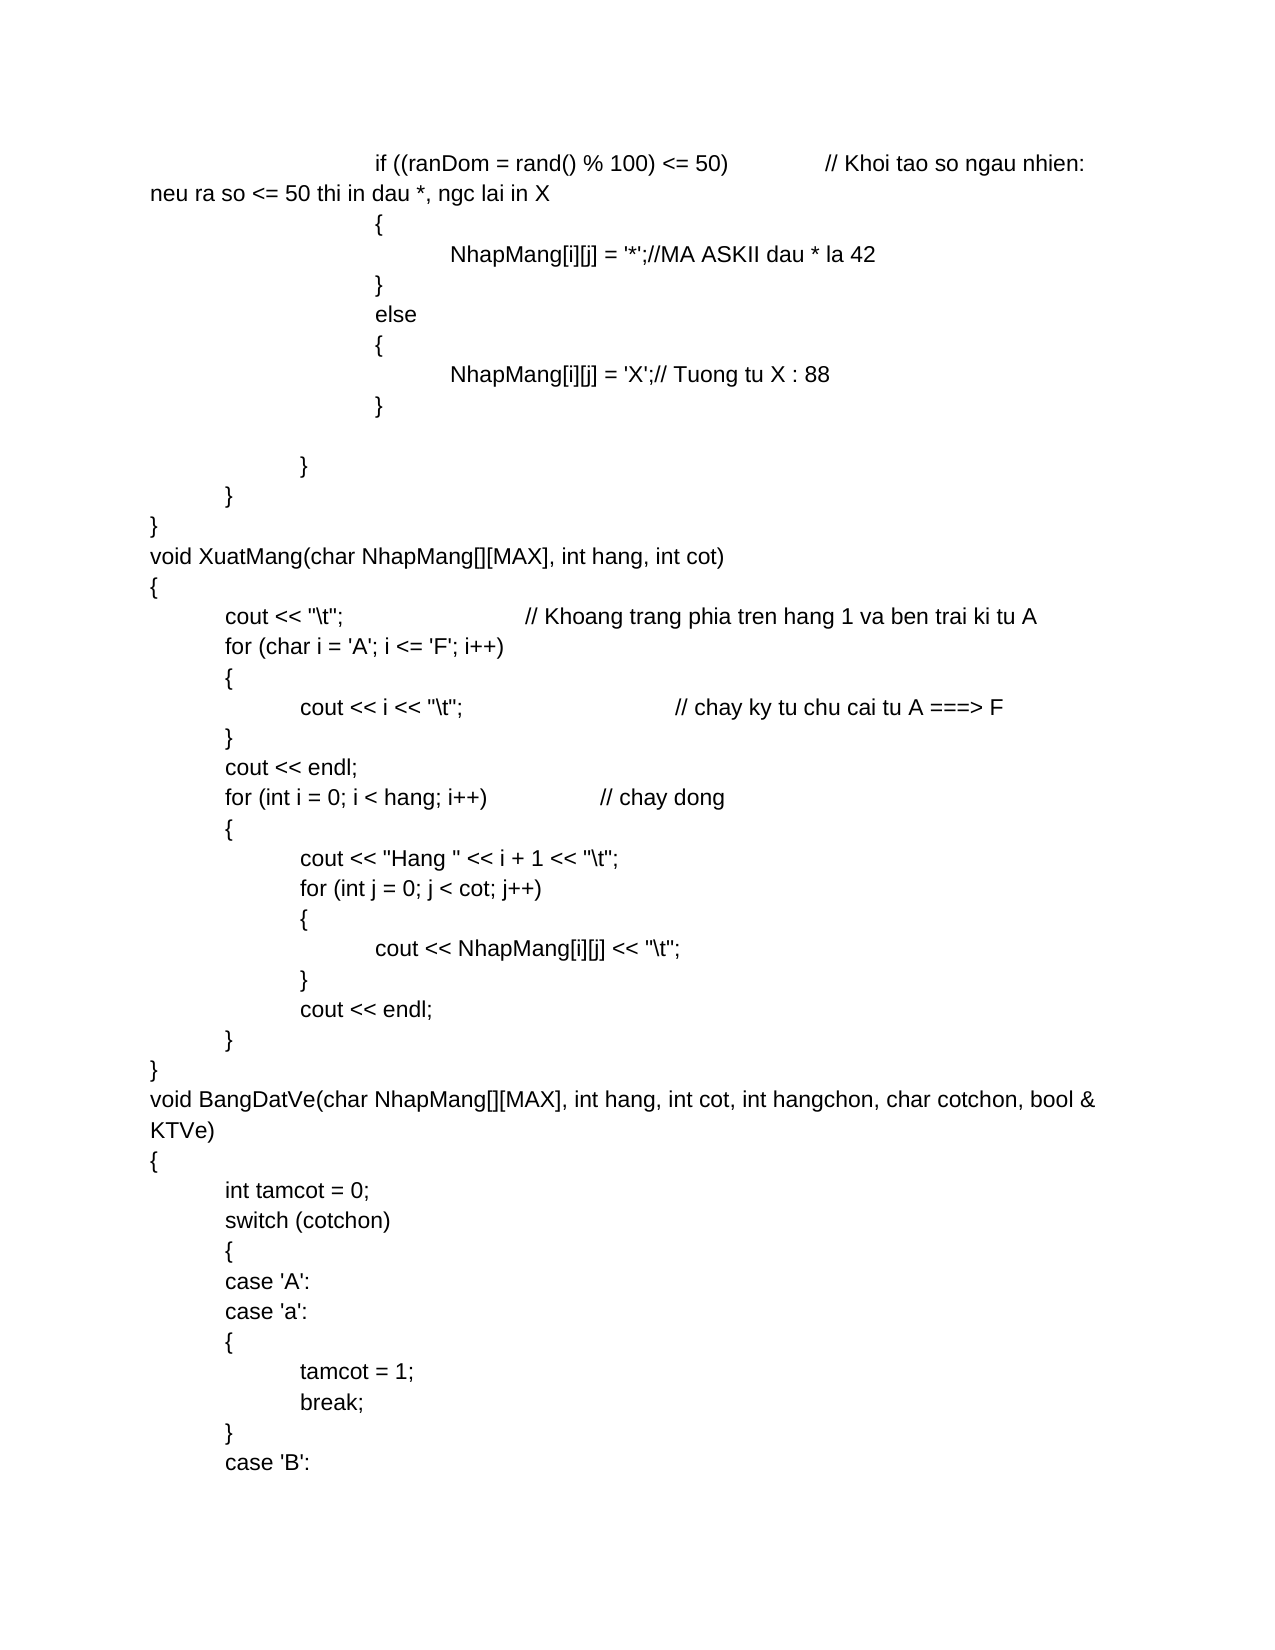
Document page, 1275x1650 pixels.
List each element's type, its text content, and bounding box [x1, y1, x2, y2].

text cout << endl; [150, 996, 1125, 1022]
text NhapMang[i][j] = 'X';// Tuong tu X : 88 [150, 361, 1125, 388]
text cout << endl; [150, 754, 1125, 781]
text { [150, 905, 1125, 932]
text case 'A': [150, 1268, 1125, 1294]
text } [150, 482, 1125, 509]
text cout << i << "\t"; // chay ky tu chu cai tu A ===> F [150, 694, 1125, 720]
text } [150, 452, 1125, 478]
text } [150, 1419, 1125, 1445]
text else [150, 301, 1125, 327]
text NhapMang[i][j] = '*';//MA ASKII dau * la 42 [150, 241, 1125, 267]
text } [150, 271, 1125, 297]
text switch (cotchon) [150, 1207, 1125, 1234]
text } [150, 1026, 1125, 1052]
text int tamcot = 0; [150, 1177, 1125, 1203]
text cout << "\t"; // Khoang trang phia tren hang 1 va ben trai ki tu A [150, 603, 1125, 629]
text { [150, 331, 1125, 358]
text if ((ranDom = rand() % 100) <= 50) // Khoi tao so ngau nhien: neu ra so <= 50 thi in dau *, ngc lai in X [150, 150, 1125, 207]
text { [150, 210, 1125, 237]
text case 'a': [150, 1298, 1125, 1324]
text { [150, 1237, 1125, 1264]
text cout << NhapMang[i][j] << "\t"; [150, 935, 1125, 962]
text void XuatMang(char NhapMang[][MAX], int hang, int cot) [150, 543, 1125, 569]
text { [150, 663, 1125, 690]
text void BangDatVe(char NhapMang[][MAX], int hang, int cot, int hangchon, char cotchon, bool & KTVe) [150, 1086, 1125, 1143]
text { [150, 814, 1125, 841]
text for (int j = 0; j < cot; j++) [150, 875, 1125, 901]
text for (int i = 0; i < hang; i++) // chay dong [150, 784, 1125, 811]
text } [150, 1056, 1125, 1083]
text { [150, 573, 1125, 599]
text break; [150, 1388, 1125, 1415]
text } [150, 966, 1125, 992]
text } [150, 724, 1125, 750]
text cout << "Hang " << i + 1 << "\t"; [150, 845, 1125, 871]
text { [150, 1147, 1125, 1173]
text { [150, 1328, 1125, 1354]
text case 'B': [150, 1449, 1125, 1475]
text } [150, 392, 1125, 418]
text tamcot = 1; [150, 1358, 1125, 1385]
text } [150, 512, 1125, 539]
text for (char i = 'A'; i <= 'F'; i++) [150, 633, 1125, 660]
